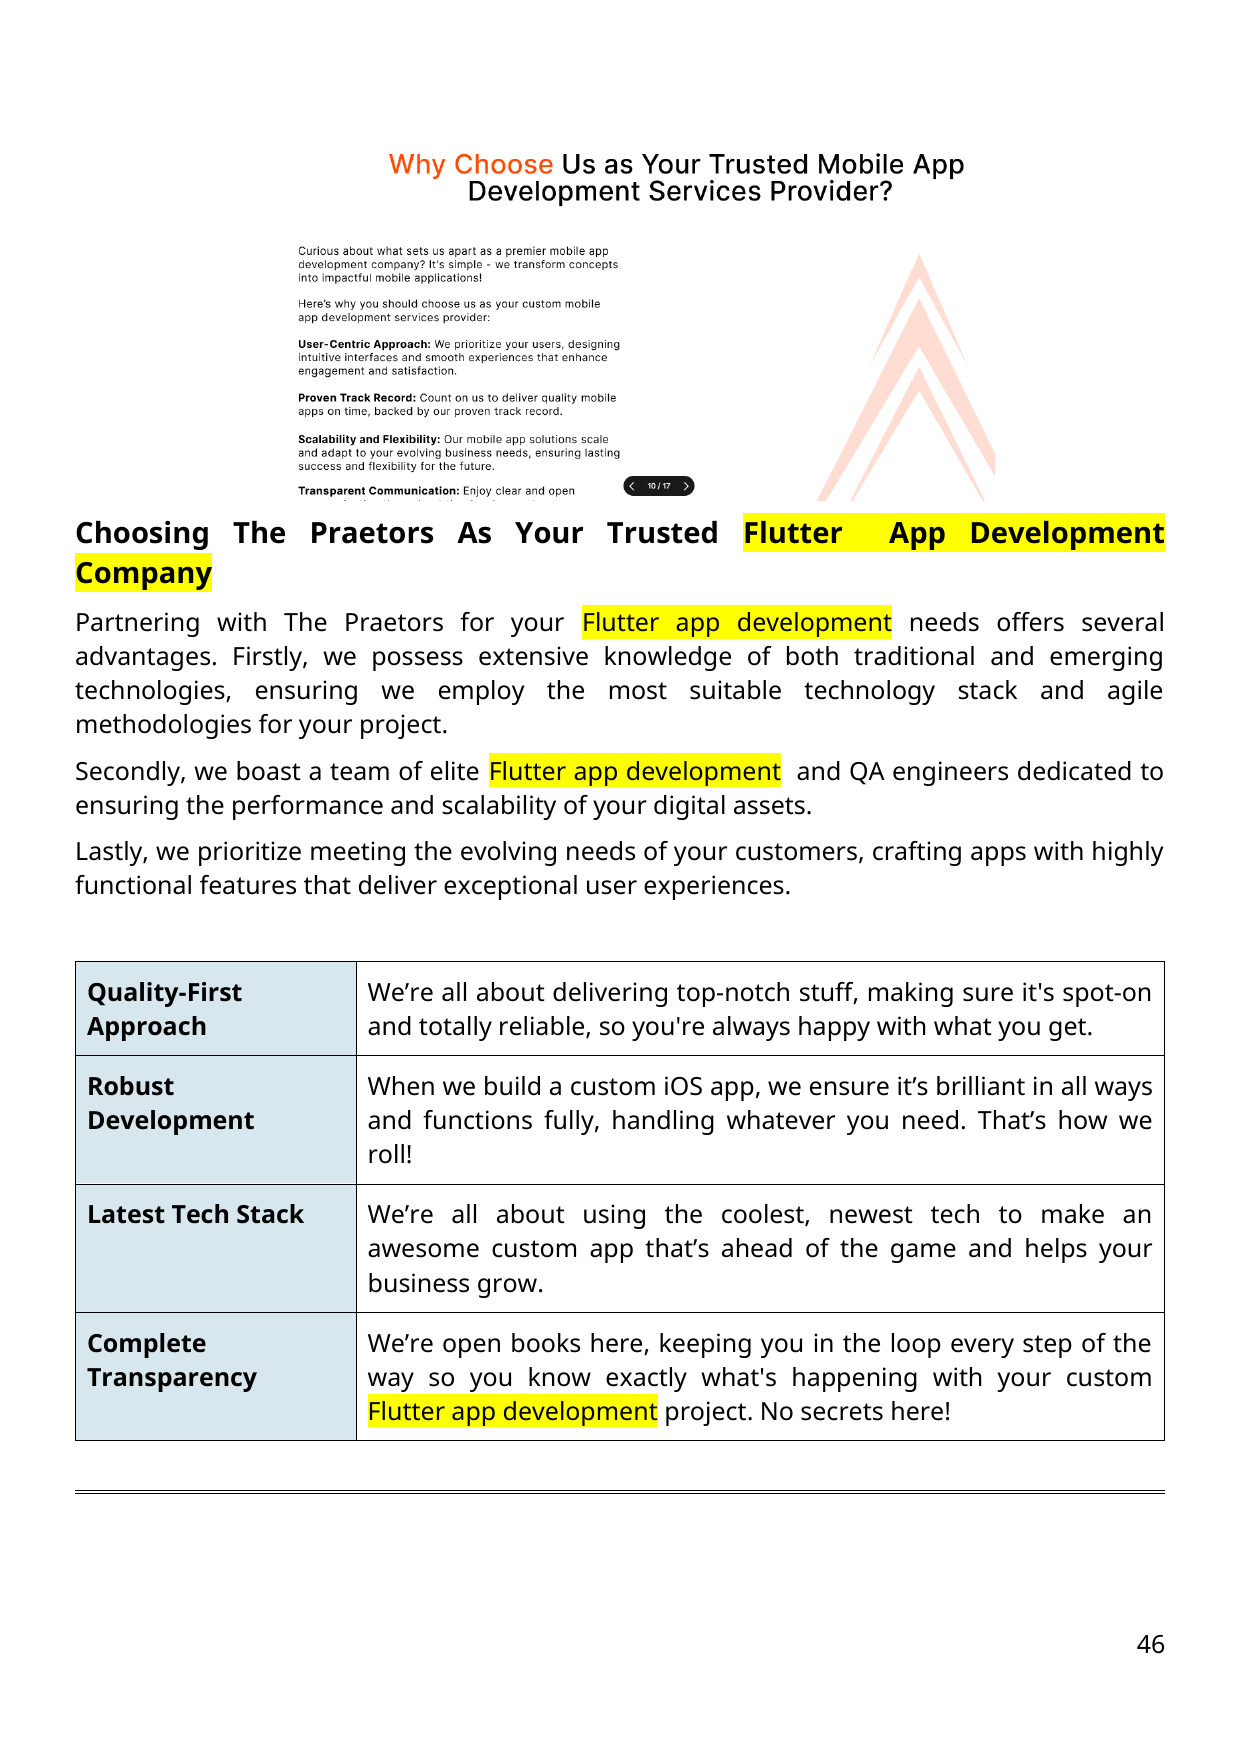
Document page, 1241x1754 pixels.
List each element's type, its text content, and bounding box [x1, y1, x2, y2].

text Secondly, we boast a team of elite Flutter app development and QA engineers dedicated to ensuring the performance and scalability of your digital assets. [75, 753, 1165, 821]
table_header Quality-First Approach [76, 962, 356, 1055]
table_cell Robust Development [76, 1056, 356, 1183]
table_cell Complete Transparency [76, 1313, 356, 1440]
text Choosing The Praetors As Your Trusted Flutter App Development Company [75, 513, 1165, 592]
picture [245, 127, 995, 501]
table_cell When we build a custom iOS app, we ensure it’s brilliant in all ways and functions fully, handling whatever you need. That’s how we roll! [357, 1056, 1164, 1183]
table_header We’re all about delivering top-notch stuff, making sure it's spot-on and totally reliable, so you're always happy with what you get. [357, 962, 1164, 1055]
table_cell We’re open books here, keeping you in the loop every step of the way so you know exactly what's happening with your custom Flutter app development project. No secrets here! [357, 1313, 1164, 1440]
table_cell Latest Tech Stack [76, 1185, 356, 1312]
text Lastly, we prioritize meeting the evolving needs of your customers, crafting apps with highly functional features that deliver exceptional user experiences. [75, 834, 1165, 902]
table_cell We’re all about using the coolest, newest tech to make an awesome custom app that’s ahead of the game and helps your business grow. [357, 1185, 1164, 1312]
text Partnering with The Praetors for your Flutter app development needs offers several advantages. Firstly, we possess extensive knowledge of both traditional and emerging technologies, ensuring we employ the most suitable technology stack and agile methodologies for your project. [75, 604, 1165, 741]
